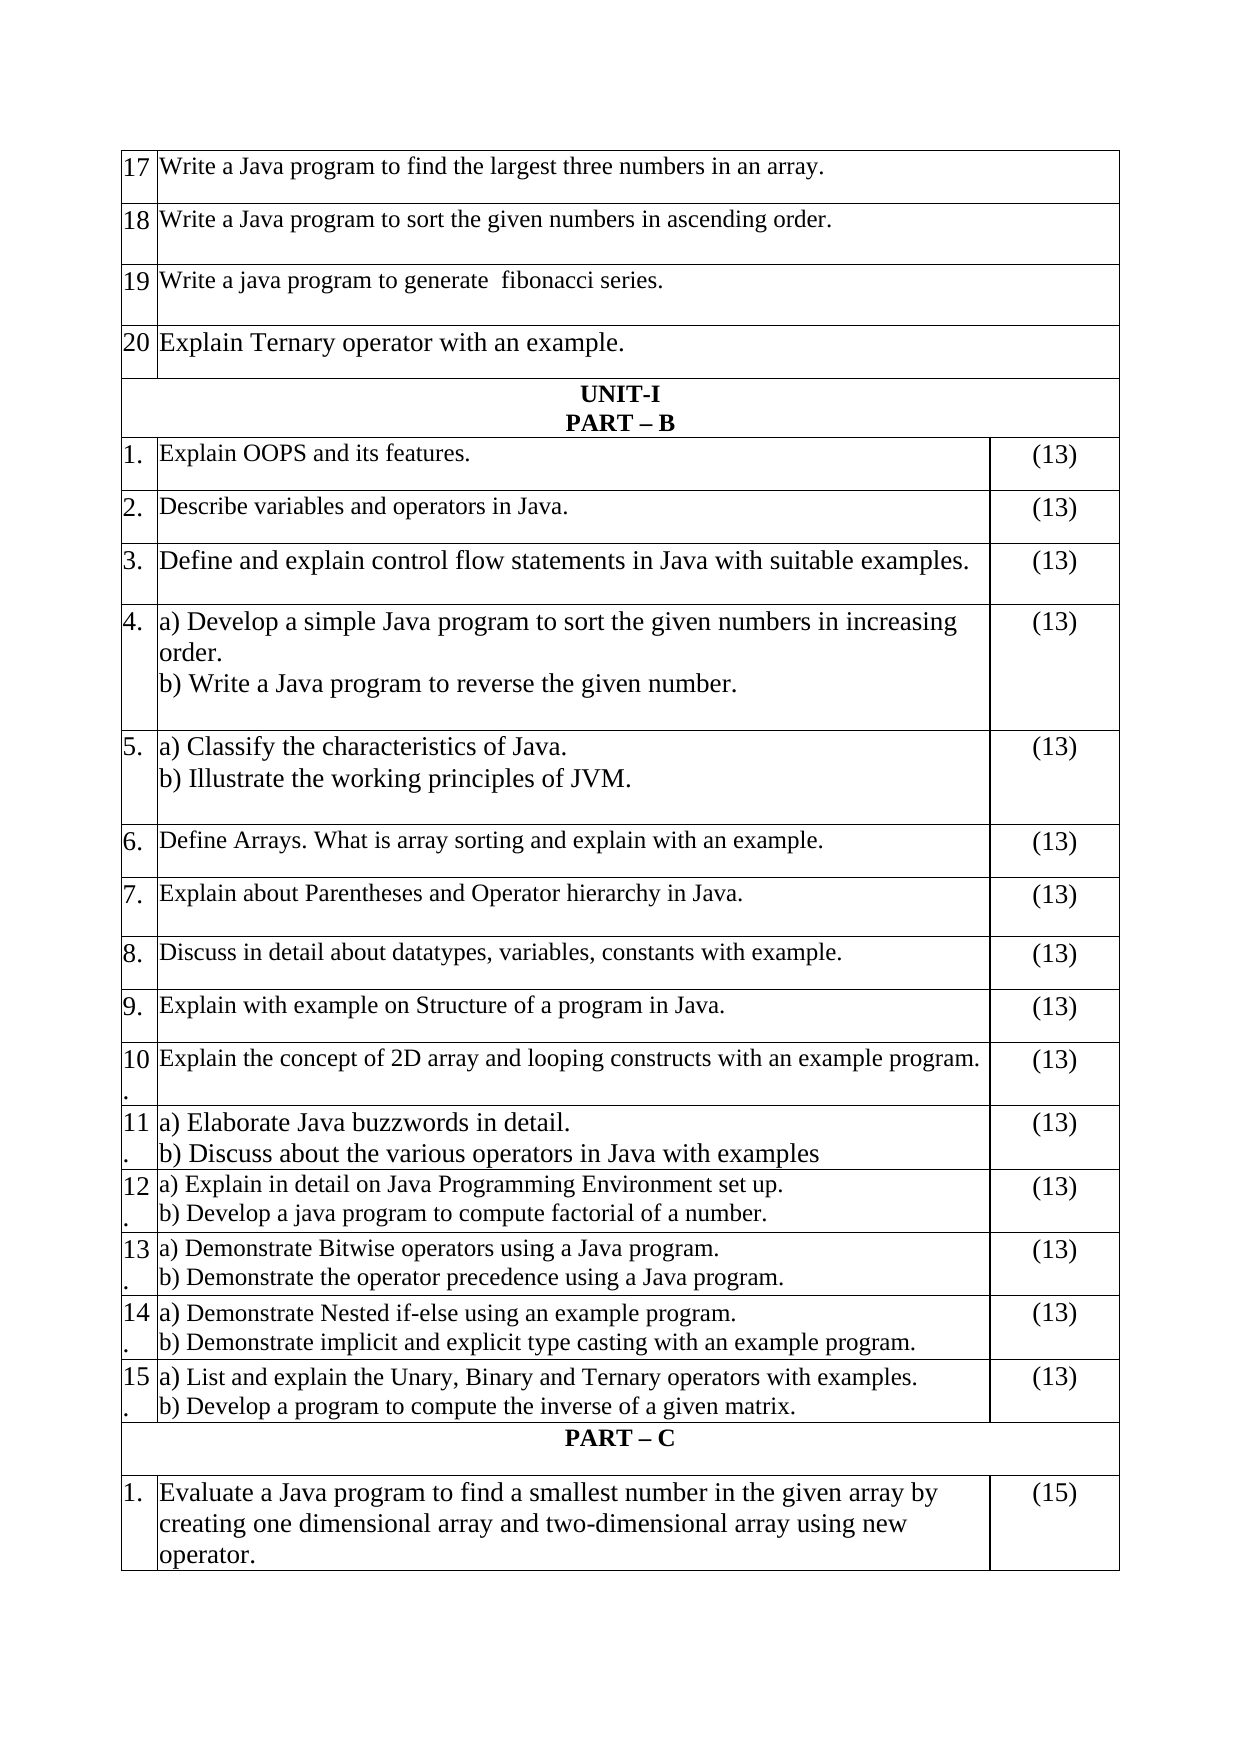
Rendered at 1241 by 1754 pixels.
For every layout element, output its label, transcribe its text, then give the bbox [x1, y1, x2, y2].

table_cell (13) [991, 1106, 1119, 1168]
table_cell Explain about Parentheses and Operator hierarchy in Java. [158, 878, 989, 936]
table_cell Write a java program to generate fibonacci series. [158, 265, 1119, 325]
table_cell a) Demonstrate Bitwise operators using a Java program. b) Demonstrate the operator precedence using a Java program. [158, 1233, 989, 1295]
table_cell (13) [991, 990, 1119, 1042]
table_cell (13) [991, 1360, 1119, 1422]
table_cell 13. [122, 1233, 157, 1295]
table_cell a) Demonstrate Nested if-else using an example program. b) Demonstrate implicit and explicit type casting with an example program. [158, 1296, 989, 1358]
table_cell (13) [991, 1233, 1119, 1295]
table_cell Describe variables and operators in Java. [158, 491, 989, 543]
table_cell Define Arrays. What is array sorting and explain with an example. [158, 825, 989, 877]
table_cell 1. [122, 1476, 157, 1569]
table_cell (15) [991, 1476, 1119, 1569]
table_cell 4. [122, 605, 157, 729]
table_cell (13) [991, 1043, 1119, 1105]
table_cell (13) [991, 937, 1119, 989]
table_cell UNIT-I PART – B [122, 379, 1119, 437]
table_cell a) List and explain the Unary, Binary and Ternary operators with examples. b) Develop a program to compute the inverse of a given matrix. [158, 1360, 989, 1422]
table_cell (13) [991, 825, 1119, 877]
table_cell 6. [122, 825, 157, 877]
table_cell (13) [991, 491, 1119, 543]
table_cell Discuss in detail about datatypes, variables, constants with example. [158, 937, 989, 989]
table_cell 12. [122, 1170, 157, 1232]
table_cell PART – C [122, 1423, 1119, 1475]
table_cell 11. [122, 1106, 157, 1168]
table_cell Write a Java program to sort the given numbers in ascending order. [158, 204, 1119, 264]
table_cell 1. [122, 438, 157, 490]
table_cell a) Classify the characteristics of Java. b) Illustrate the working principles of JVM. [158, 731, 989, 824]
table_cell 17 [122, 151, 157, 203]
table_cell a) Elaborate Java buzzwords in detail. b) Discuss about the various operators in Java with examples [158, 1106, 989, 1168]
table_cell 3. [122, 544, 157, 604]
table_cell (13) [991, 878, 1119, 936]
table_cell (13) [991, 1296, 1119, 1358]
table_cell 19 [122, 265, 157, 325]
table_cell (13) [991, 544, 1119, 604]
table_cell 9. [122, 990, 157, 1042]
table_cell 15. [122, 1360, 157, 1422]
table_cell (13) [991, 731, 1119, 824]
table_cell (13) [991, 438, 1119, 490]
table_cell (13) [991, 1170, 1119, 1232]
table_cell Write a Java program to find the largest three numbers in an array. [158, 151, 1119, 203]
table_cell 2. [122, 491, 157, 543]
table_cell Explain the concept of 2D array and looping constructs with an example program. [158, 1043, 989, 1105]
table_cell Evaluate a Java program to find a smallest number in the given array by creating one dimensional array and two-dimensional array using new operator. [158, 1476, 989, 1569]
table_cell 8. [122, 937, 157, 989]
table_cell 18 [122, 204, 157, 264]
table_cell 20 [122, 326, 157, 378]
table_cell Explain Ternary operator with an example. [158, 326, 1119, 378]
table_cell 14. [122, 1296, 157, 1358]
table_cell Explain with example on Structure of a program in Java. [158, 990, 989, 1042]
table_cell 7. [122, 878, 157, 936]
table_cell Define and explain control flow statements in Java with suitable examples. [158, 544, 989, 604]
table_cell (13) [991, 605, 1119, 729]
table_cell a) Explain in detail on Java Programming Environment set up. b) Develop a java program to compute factorial of a number. [158, 1170, 989, 1232]
table_cell 10. [122, 1043, 157, 1105]
table_cell Explain OOPS and its features. [158, 438, 989, 490]
table_cell 5. [122, 731, 157, 824]
table_cell a) Develop a simple Java program to sort the given numbers in increasing order. b) Write a Java program to reverse the given number. [158, 605, 989, 729]
